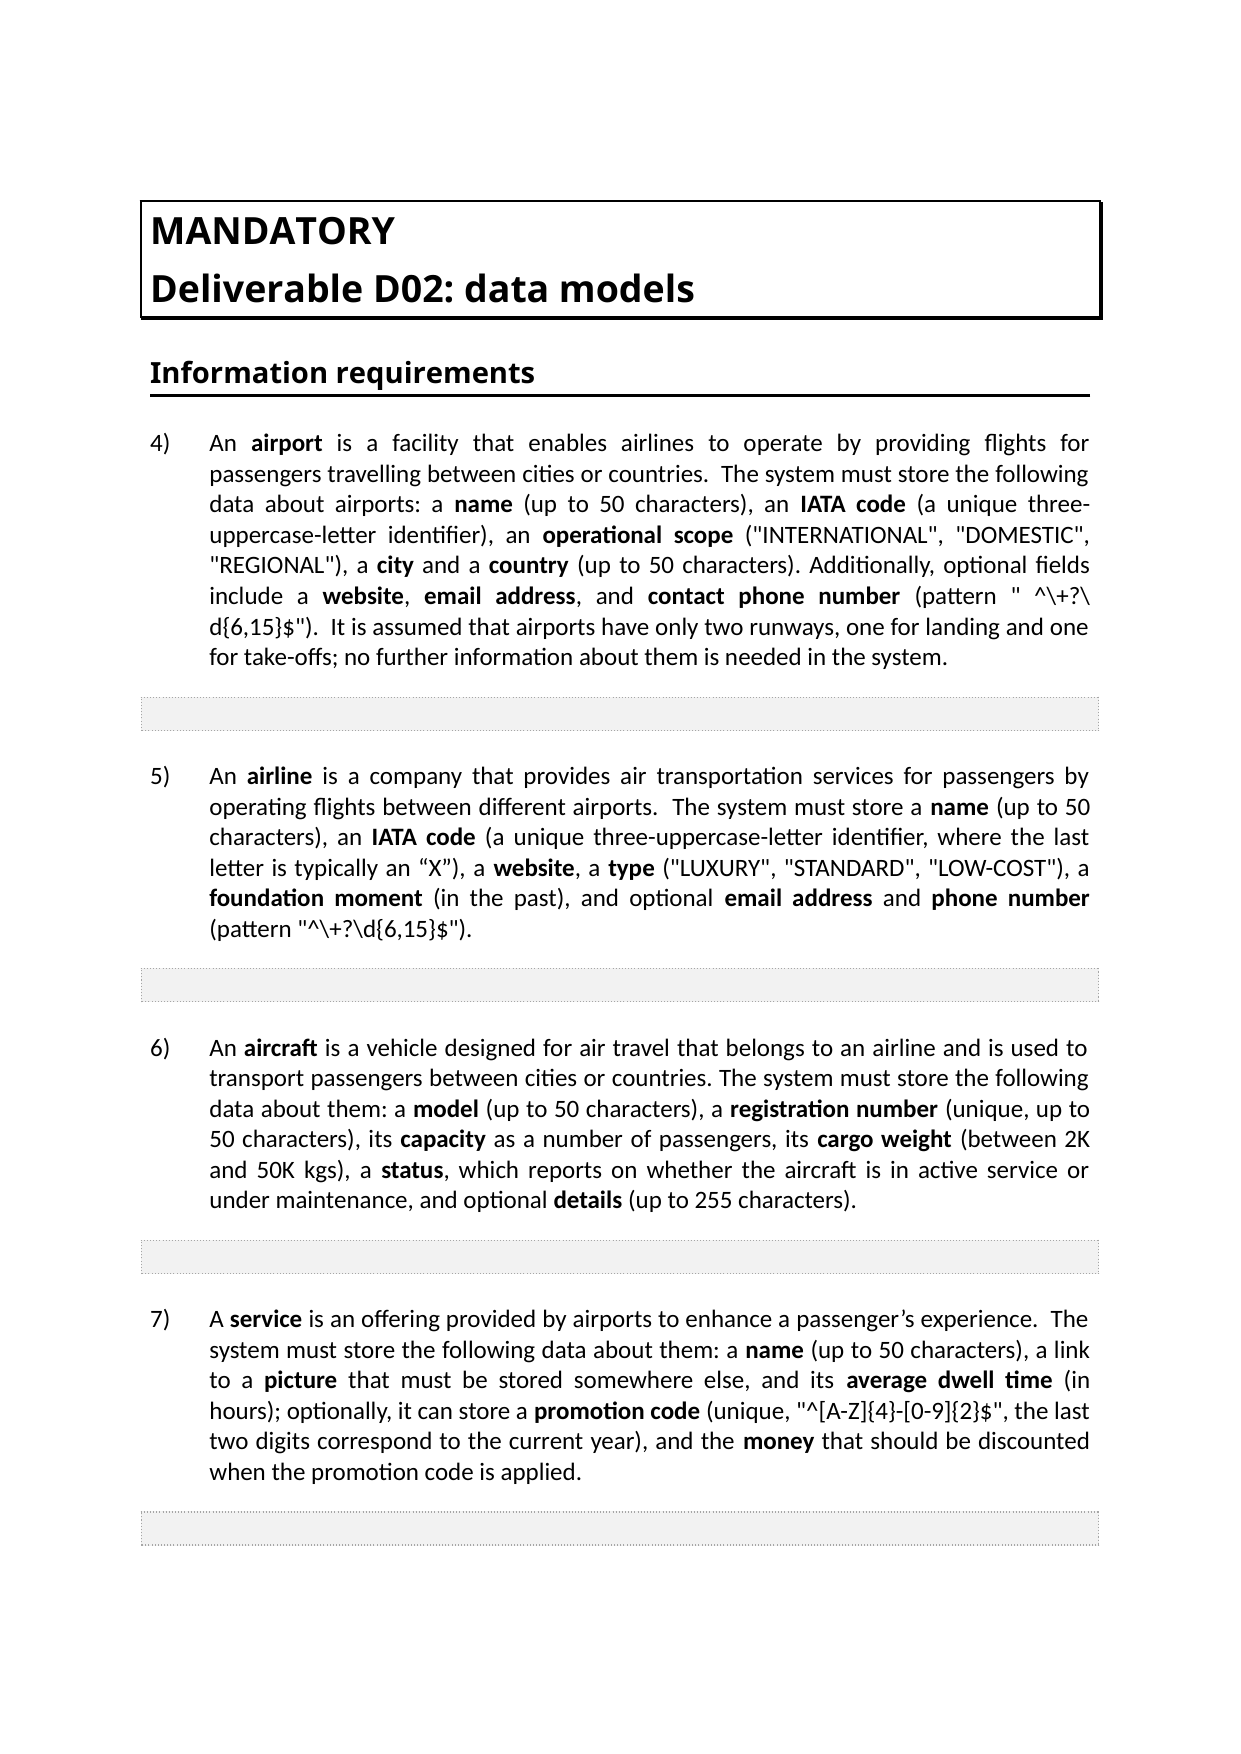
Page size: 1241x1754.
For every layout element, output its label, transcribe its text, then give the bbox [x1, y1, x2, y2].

text An airport is a facility that enables airlines to operate by providing flights for passengers travelling between cities or countries. The system must store the following data about airports: a name (up to 50 characters), an IATA code (a unique three-uppercase-letter identifier), an operational scope ("INTERNATIONAL", "DOMESTIC", "REGIONAL"), a city and a country (up to 50 characters). Additionally, optional fields include a website, email address, and contact phone number (pattern " ^\+?\d{6,15}$"). It is assumed that airports have only two runways, one for landing and one for take-offs; no further information about them is needed in the system. [150, 427, 1090, 672]
text A service is an offering provided by airports to enhance a passenger’s experience. The system must store the following data about them: a name (up to 50 characters), a link to a picture that must be stored somewhere else, and its average dwell time (in hours); optionally, it can store a promotion code (unique, "^[A-Z]{4}-[0-9]{2}$", the last two digits correspond to the current year), and the money that should be discounted when the promotion code is applied. [150, 1303, 1090, 1486]
subtitle MANDATORY Deliverable D02: data models [142, 202, 1099, 316]
text An airline is a company that provides air transportation services for passengers by operating flights between different airports. The system must store a name (up to 50 characters), an IATA code (a unique three-uppercase-letter identifier, where the last letter is typically an “X”), a website, a type ("LUXURY", "STANDARD", "LOW-COST"), a foundation moment (in the past), and optional email address and phone number (pattern "^\+?\d{6,15}$"). [150, 760, 1090, 943]
subtitle Information requirements [150, 353, 1090, 394]
text An aircraft is a vehicle designed for air travel that belongs to an airline and is used to transport passengers between cities or countries. The system must store the following data about them: a model (up to 50 characters), a registration number (unique, up to 50 characters), its capacity as a number of passengers, its cargo weight (between 2K and 50K kgs), a status, which reports on whether the aircraft is in active service or under maintenance, and optional details (up to 255 characters). [150, 1032, 1090, 1215]
